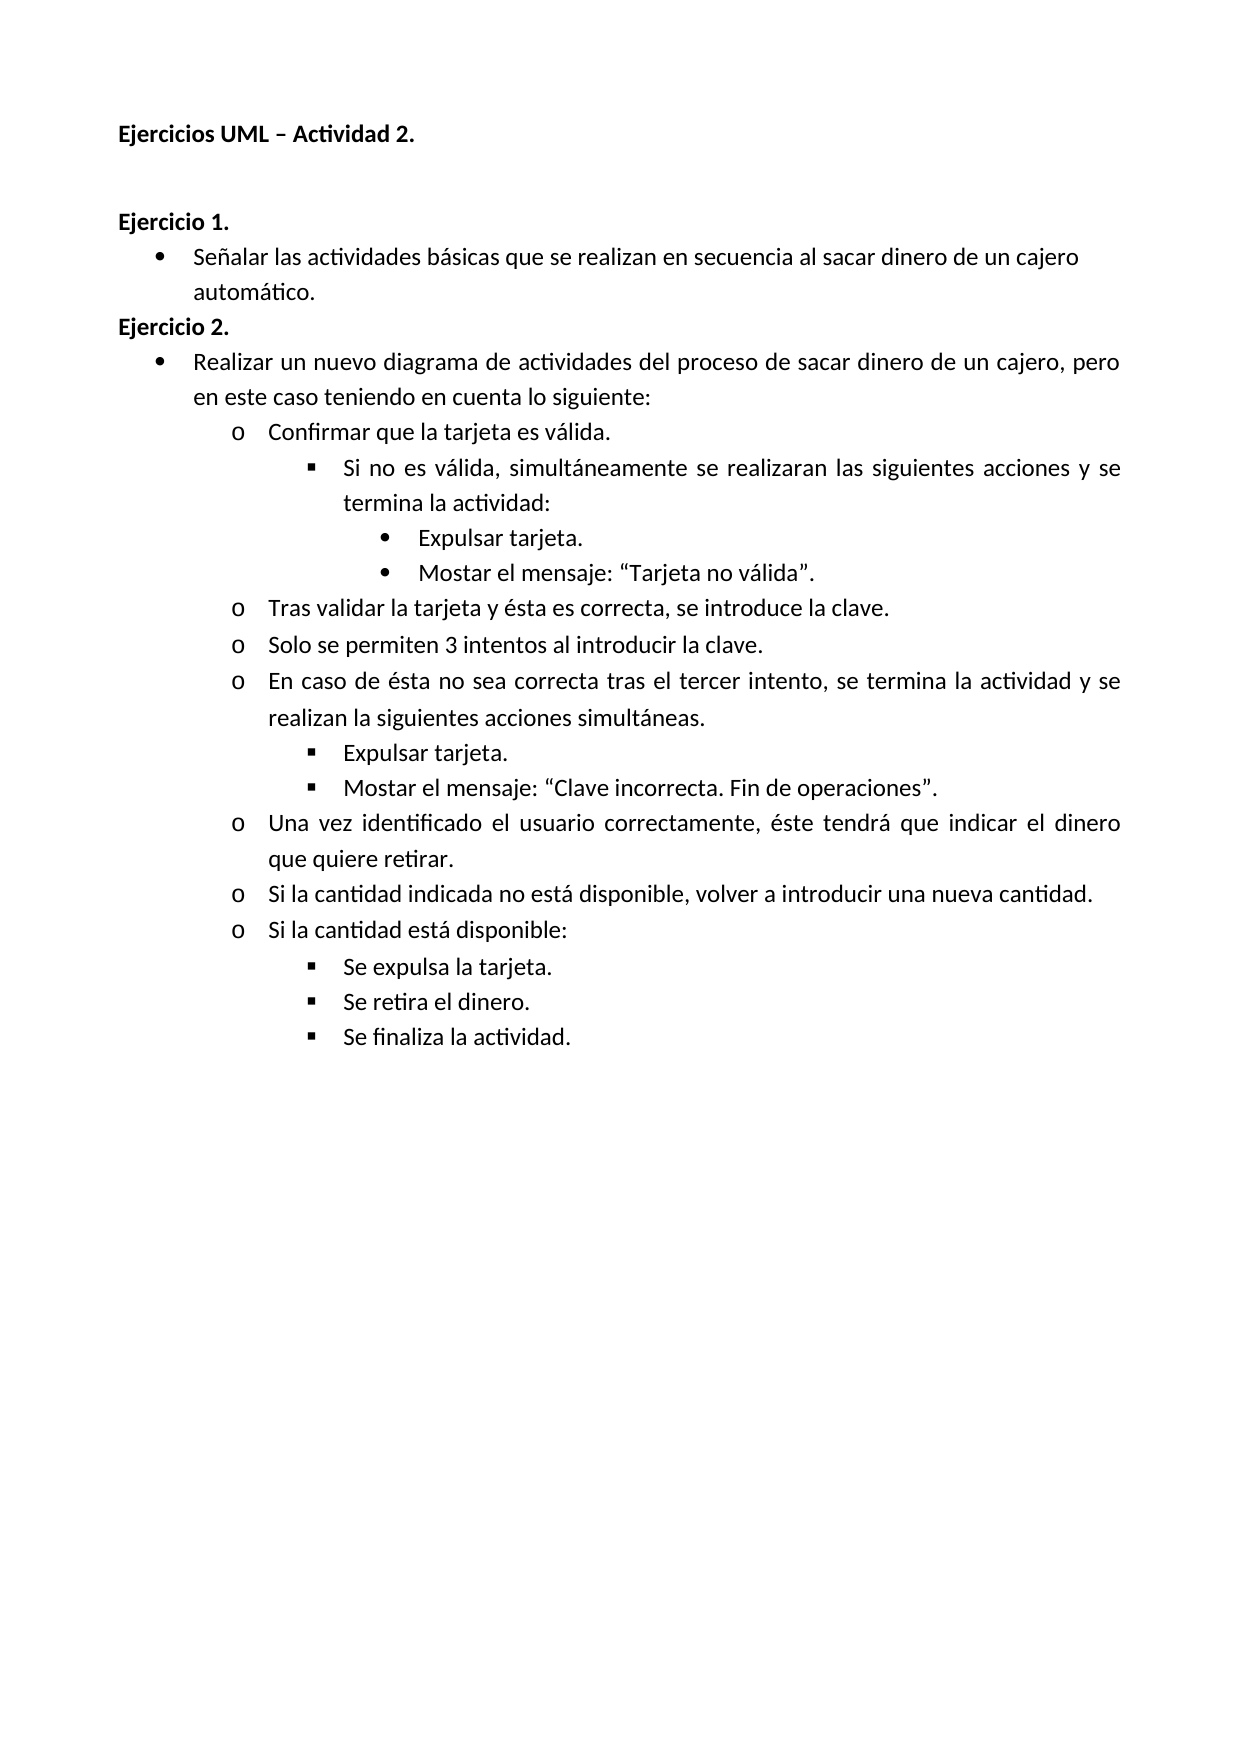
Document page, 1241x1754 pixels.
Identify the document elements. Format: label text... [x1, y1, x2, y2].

list Solo se permiten 3 intentos al introducir la clave. [231, 629, 1122, 661]
list Expulsar tarjeta. [306, 737, 1122, 767]
list Tras validar la tarjeta y ésta es correcta, se introduce la clave. [231, 593, 1122, 624]
list Mostar el mensaje: “Tarjeta no válida”. [381, 558, 1122, 588]
list Se expulsa la tarjeta. [306, 951, 1122, 981]
list Señalar las actividades básicas que se realizan en secuencia al sacar dinero de un cajero automático. [156, 241, 1122, 307]
text Ejercicio 1. [118, 206, 1122, 237]
list Expulsar tarjeta. [381, 523, 1122, 553]
list Confirmar que la tarjeta es válida. [231, 416, 1122, 448]
list Realizar un nuevo diagrama de actividades del proceso de sacar dinero de un cajero, pero en este caso teniendo en cuenta lo siguiente: [156, 346, 1122, 412]
text Ejercicios UML – Actividad 2. [118, 118, 1122, 149]
list Mostar el mensaje: “Clave incorrecta. Fin de operaciones”. [306, 772, 1122, 802]
list Una vez identificado el usuario correctamente, éste tendrá que indicar el dinero que quiere retirar. [231, 807, 1122, 873]
list Si la cantidad está disponible: [231, 914, 1122, 946]
list Si no es válida, simultáneamente se realizaran las siguientes acciones y se termina la actividad: [306, 453, 1122, 518]
list Si la cantidad indicada no está disponible, volver a introducir una nueva cantidad. [231, 878, 1122, 910]
list Se retira el dinero. [306, 986, 1122, 1016]
list Se finaliza la actividad. [306, 1021, 1122, 1051]
list En caso de ésta no sea correcta tras el tercer intento, se termina la actividad y se realizan la siguientes acciones simultáneas. [231, 666, 1122, 732]
text Ejercicio 2. [118, 311, 1122, 342]
